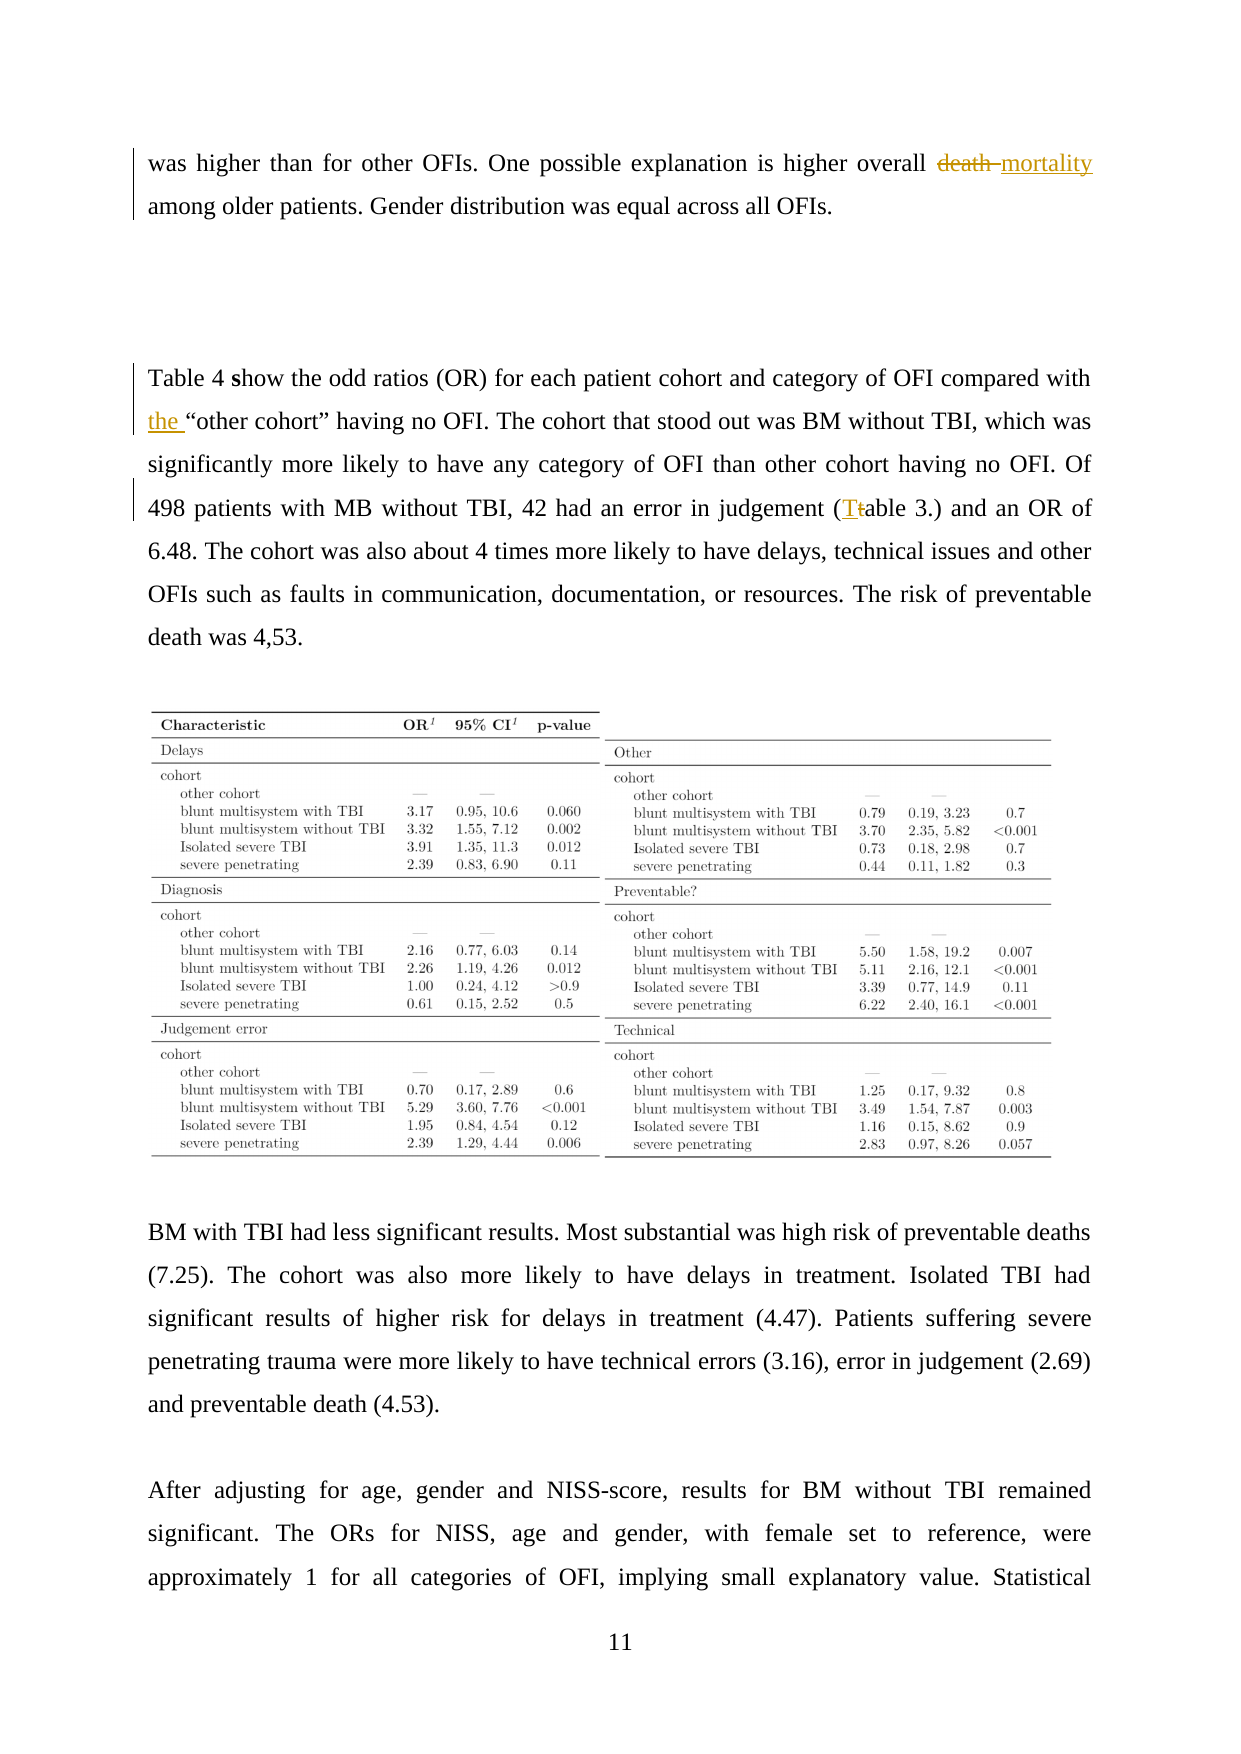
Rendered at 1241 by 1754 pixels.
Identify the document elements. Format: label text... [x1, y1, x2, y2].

text Table 4 show the odd ratios (OR) for each patient cohort and category of OFI compared with “other cohort” having no OFI. The cohort that stood out was BM without TBI, which was significantly more likely to have any category of OFI than other cohort having no OFI. Of 498 patients with MB without TBI, 42 had an error in judgement (able 3.) and an OR of 6.48. The cohort was also about 4 times more likely to have delays, technical issues and other OFIs such as faults in communication, documentation, or resources. The risk of preventable death was 4,53. [148, 363, 1092, 651]
picture [147, 708, 1054, 1159]
text BM with TBI had less significant results. Most substantial was high risk of preventable deaths (7.25). The cohort was also more likely to have delays in treatment. Isolated TBI had significant results of higher risk for delays in treatment (4.47). Patients suffering severe penetrating trauma were more likely to have technical errors (3.16), error in judgement (2.69) and preventable death (4.53). [148, 1217, 1092, 1418]
